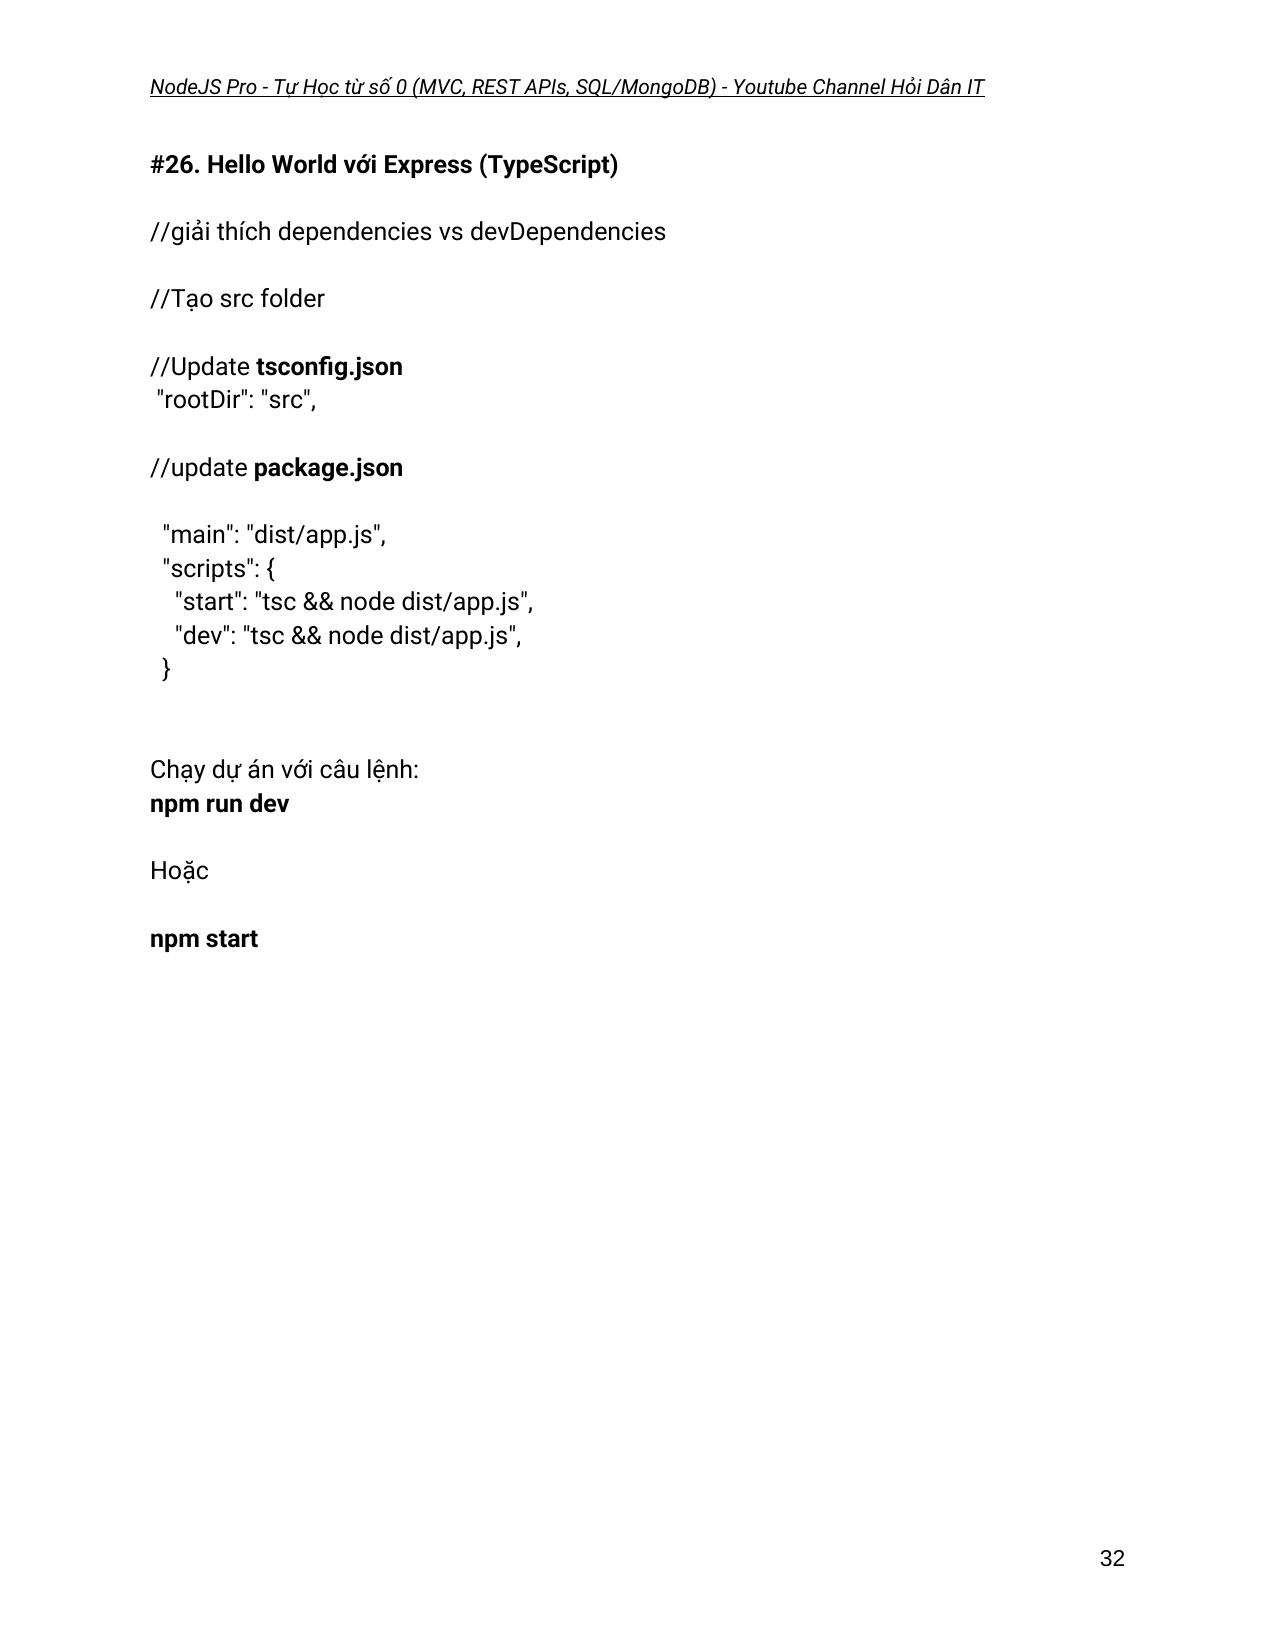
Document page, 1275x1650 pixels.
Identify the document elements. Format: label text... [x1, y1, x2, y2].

text //update package.json [150, 453, 1125, 482]
text npm start [150, 924, 1125, 953]
text "start": "tsc && node dist/app.js", [150, 587, 1125, 617]
text "main": "dist/app.js", [150, 520, 1125, 549]
text "scripts": { [150, 554, 1125, 583]
text Hoặc [150, 857, 1125, 886]
text npm run dev [150, 789, 1125, 818]
text //Update tsconfig.json [150, 352, 1125, 381]
text "rootDir": "src", [150, 386, 1125, 415]
text "dev": "tsc && node dist/app.js", [150, 621, 1125, 650]
text Chạy dự án với câu lệnh: [150, 756, 1125, 785]
subtitle #26. Hello World với Express (TypeScript) [150, 150, 1125, 179]
text } [150, 655, 1125, 684]
text //giải thích dependencies vs devDependencies [150, 217, 1125, 247]
text //Tạo src folder [150, 284, 1125, 314]
